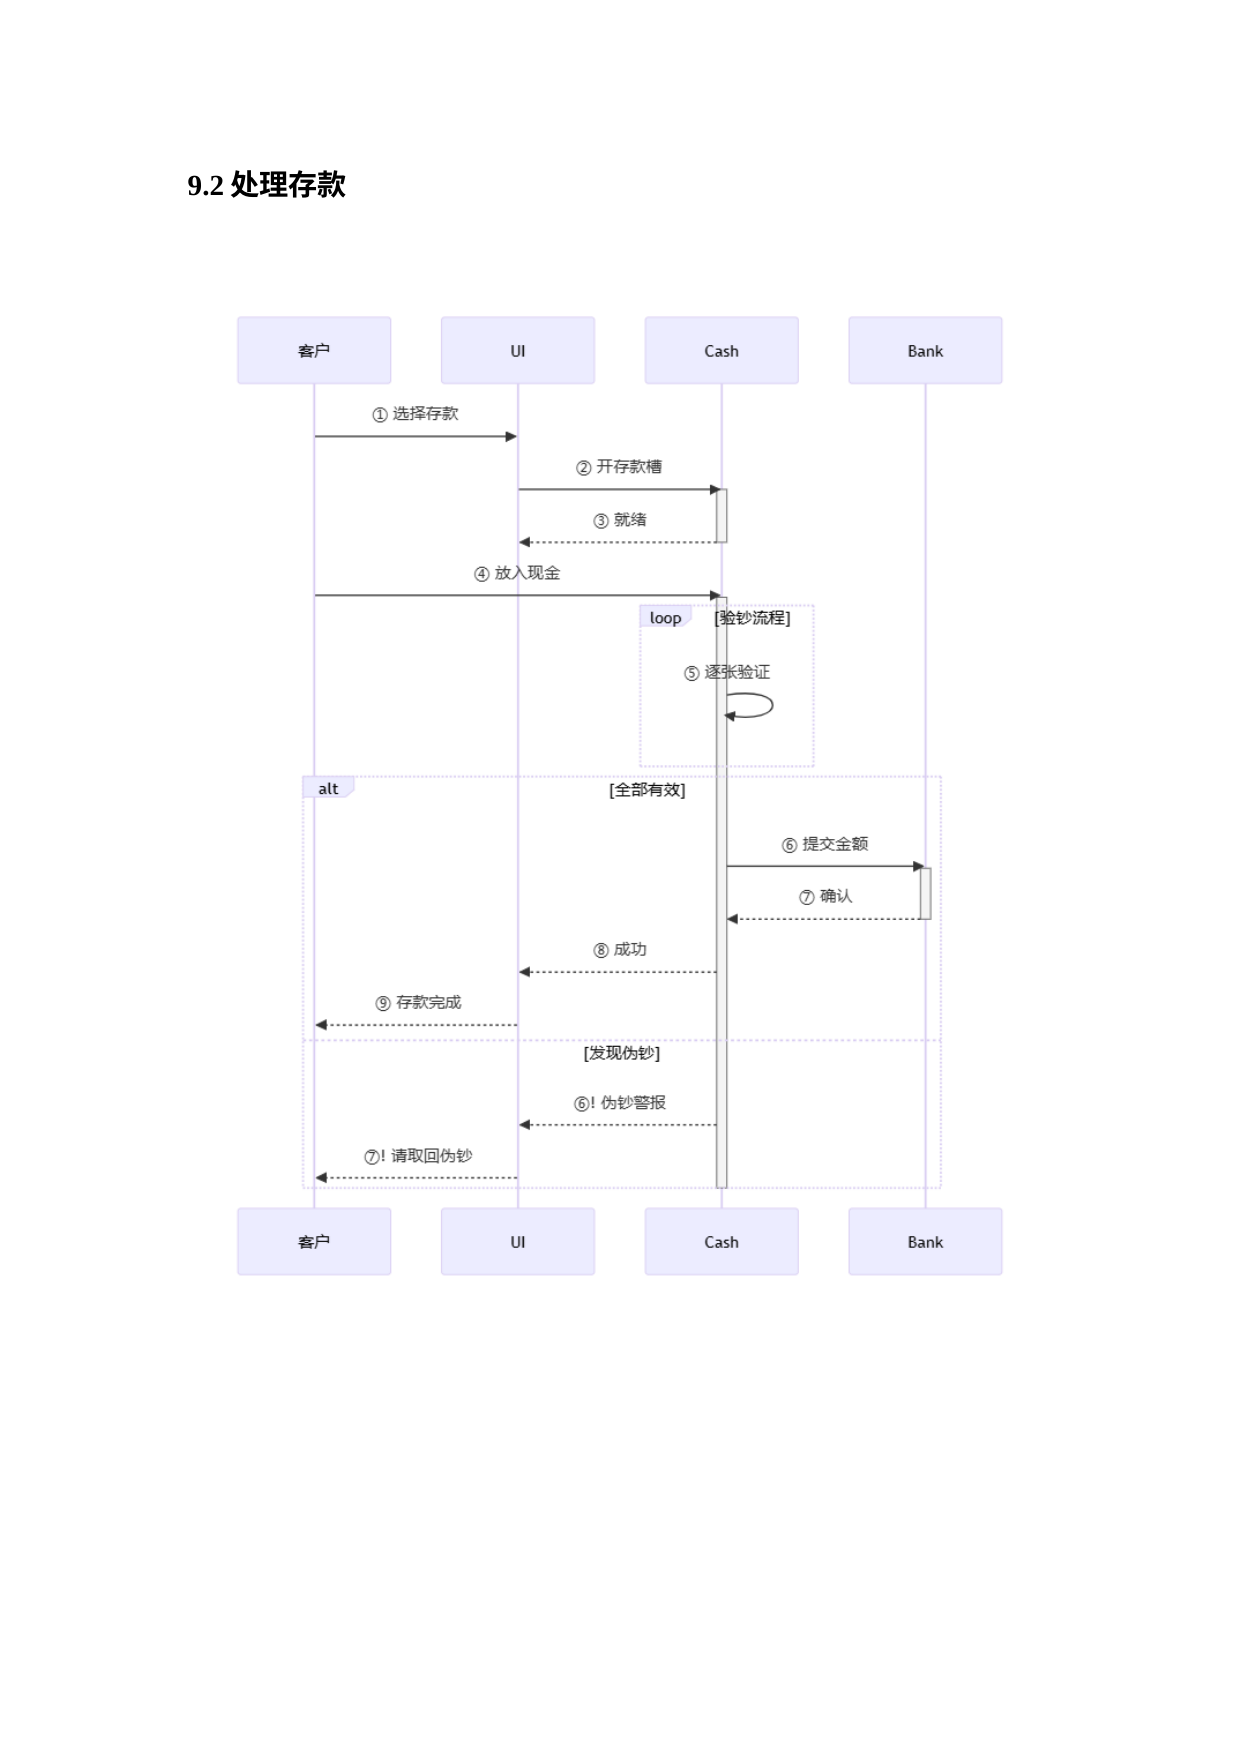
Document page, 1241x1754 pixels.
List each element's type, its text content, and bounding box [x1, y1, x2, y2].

picture [187, 254, 1053, 1339]
subtitle 9.2处理存款 [187, 162, 1053, 204]
